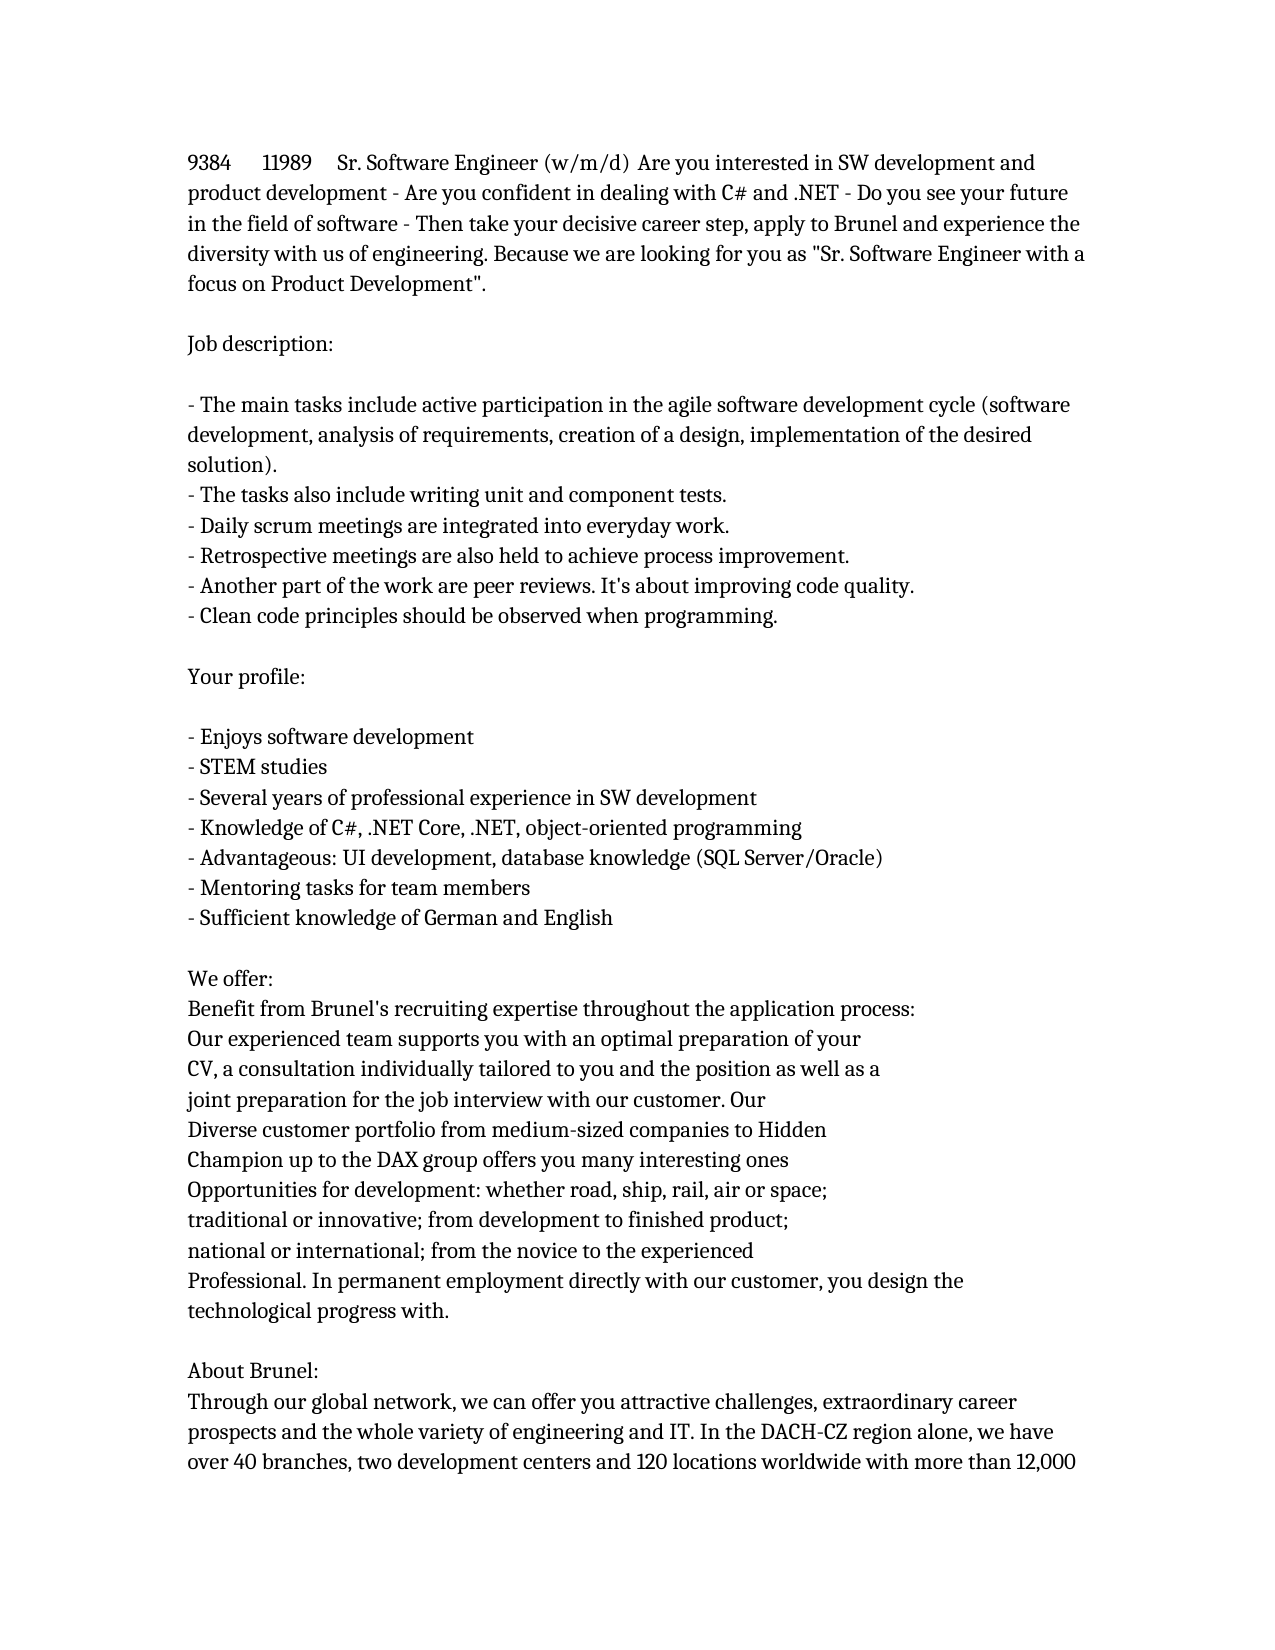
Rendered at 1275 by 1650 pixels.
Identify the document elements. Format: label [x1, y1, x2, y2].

text [187, 150, 1087, 1475]
